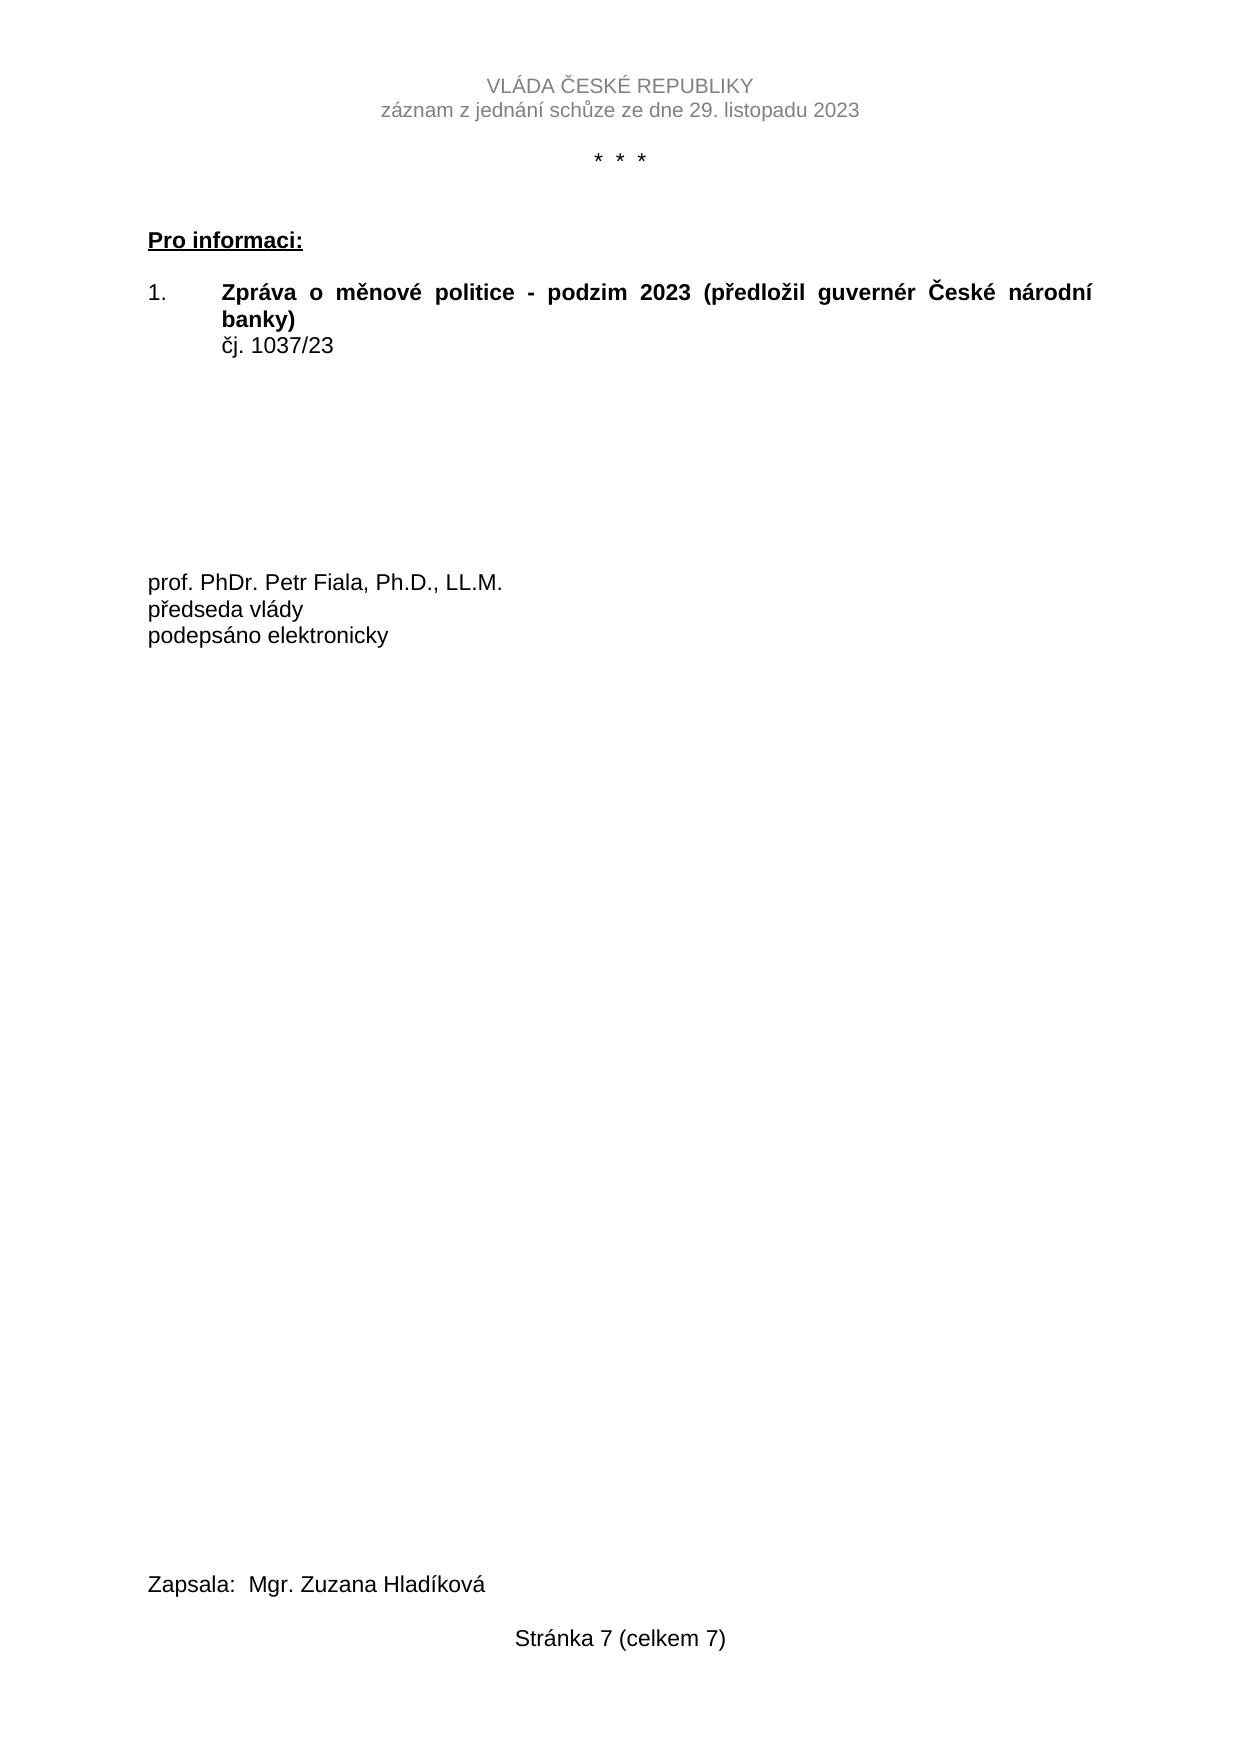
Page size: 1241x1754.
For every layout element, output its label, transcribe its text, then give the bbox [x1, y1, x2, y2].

text předseda vlády [148, 596, 1093, 622]
text čj. 1037/23 [148, 332, 1093, 358]
text Zapsala: Mgr. Zuzana Hladíková [148, 1571, 1093, 1597]
text 1. Zpráva o měnové politice - podzim 2023 (předložil guvernér České národní banky) [148, 279, 1093, 332]
text Pro informaci: [148, 227, 1093, 253]
text * * * [148, 148, 1093, 174]
text podepsáno elektronicky [148, 622, 1093, 648]
text prof. PhDr. Petr Fiala, Ph.D., LL.M. [148, 569, 1093, 596]
